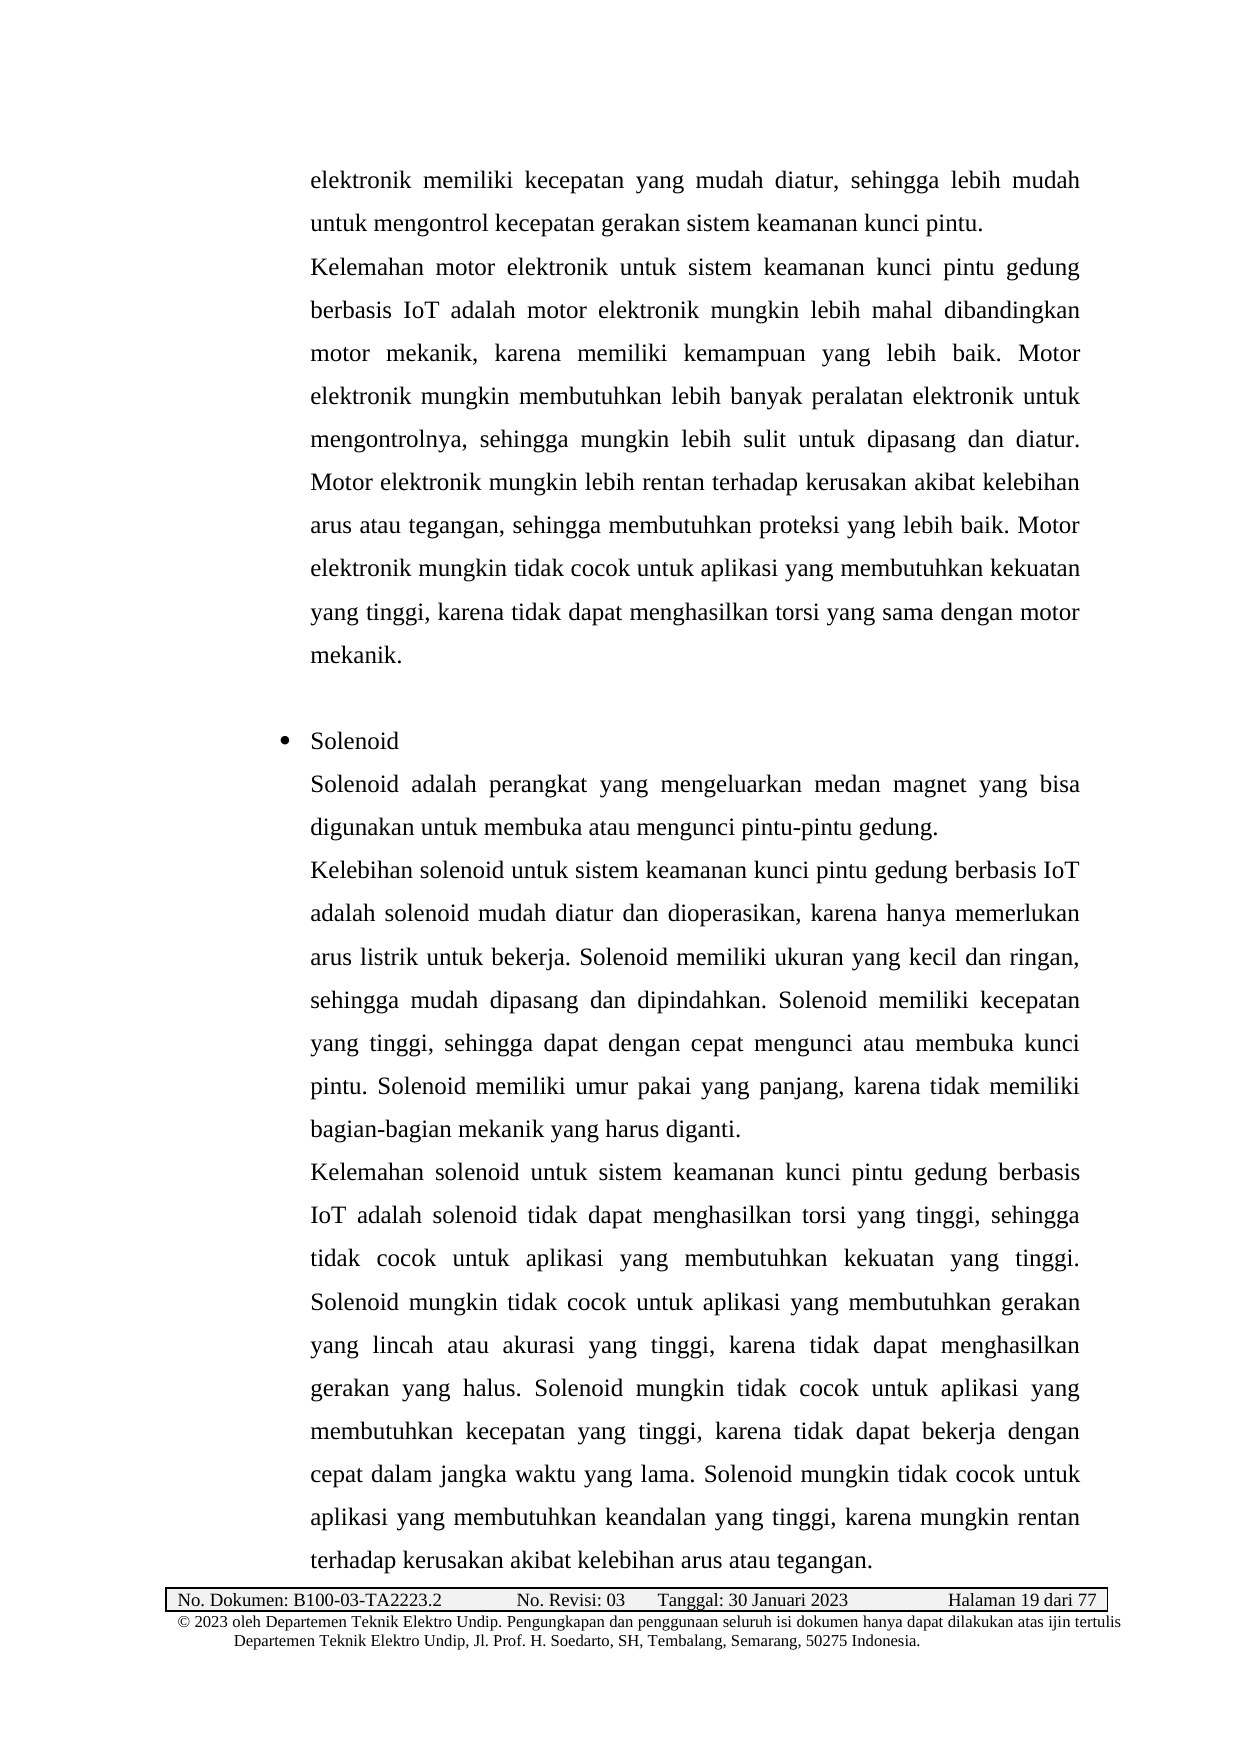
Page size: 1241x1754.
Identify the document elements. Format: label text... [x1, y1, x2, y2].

list Kelebihan solenoid untuk sistem keamanan kunci pintu gedung berbasis IoT adalah solenoid mudah diatur dan dioperasikan, karena hanya memerlukan arus listrik untuk bekerja. Solenoid memiliki ukuran yang kecil dan ringan, sehingga mudah dipasang dan dipindahkan. Solenoid memiliki kecepatan yang tinggi, sehingga dapat dengan cepat mengunci atau membuka kunci pintu. Solenoid memiliki umur pakai yang panjang, karena tidak memiliki bagian-bagian mekanik yang harus diganti. [310, 855, 1081, 1143]
list Kelemahan solenoid untuk sistem keamanan kunci pintu gedung berbasis IoT adalah solenoid tidak dapat menghasilkan torsi yang tinggi, sehingga tidak cocok untuk aplikasi yang membutuhkan kekuatan yang tinggi. Solenoid mungkin tidak cocok untuk aplikasi yang membutuhkan gerakan yang lincah atau akurasi yang tinggi, karena tidak dapat menghasilkan gerakan yang halus. Solenoid mungkin tidak cocok untuk aplikasi yang membutuhkan kecepatan yang tinggi, karena tidak dapat bekerja dengan cepat dalam jangka waktu yang lama. Solenoid mungkin tidak cocok untuk aplikasi yang membutuhkan keandalan yang tinggi, karena mungkin rentan terhadap kerusakan akibat kelebihan arus atau tegangan. [310, 1157, 1081, 1574]
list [310, 165, 1081, 237]
list Solenoid adalah perangkat yang mengeluarkan medan magnet yang bisa digunakan untuk membuka atau mengunci pintu-pintu gedung. [310, 769, 1081, 841]
list Solenoid [281, 726, 1081, 755]
list Kelemahan motor elektronik untuk sistem keamanan kunci pintu gedung berbasis IoT adalah motor elektronik mungkin lebih mahal dibandingkan motor mekanik, karena memiliki kemampuan yang lebih baik. Motor elektronik mungkin membutuhkan lebih banyak peralatan elektronik untuk mengontrolnya, sehingga mungkin lebih sulit untuk dipasang dan diatur. Motor elektronik mungkin lebih rentan terhadap kerusakan akibat kelebihan arus atau tegangan, sehingga membutuhkan proteksi yang lebih baik. Motor elektronik mungkin tidak cocok untuk aplikasi yang membutuhkan kekuatan yang tinggi, karena tidak dapat menghasilkan torsi yang sama dengan motor mekanik. [310, 252, 1081, 668]
